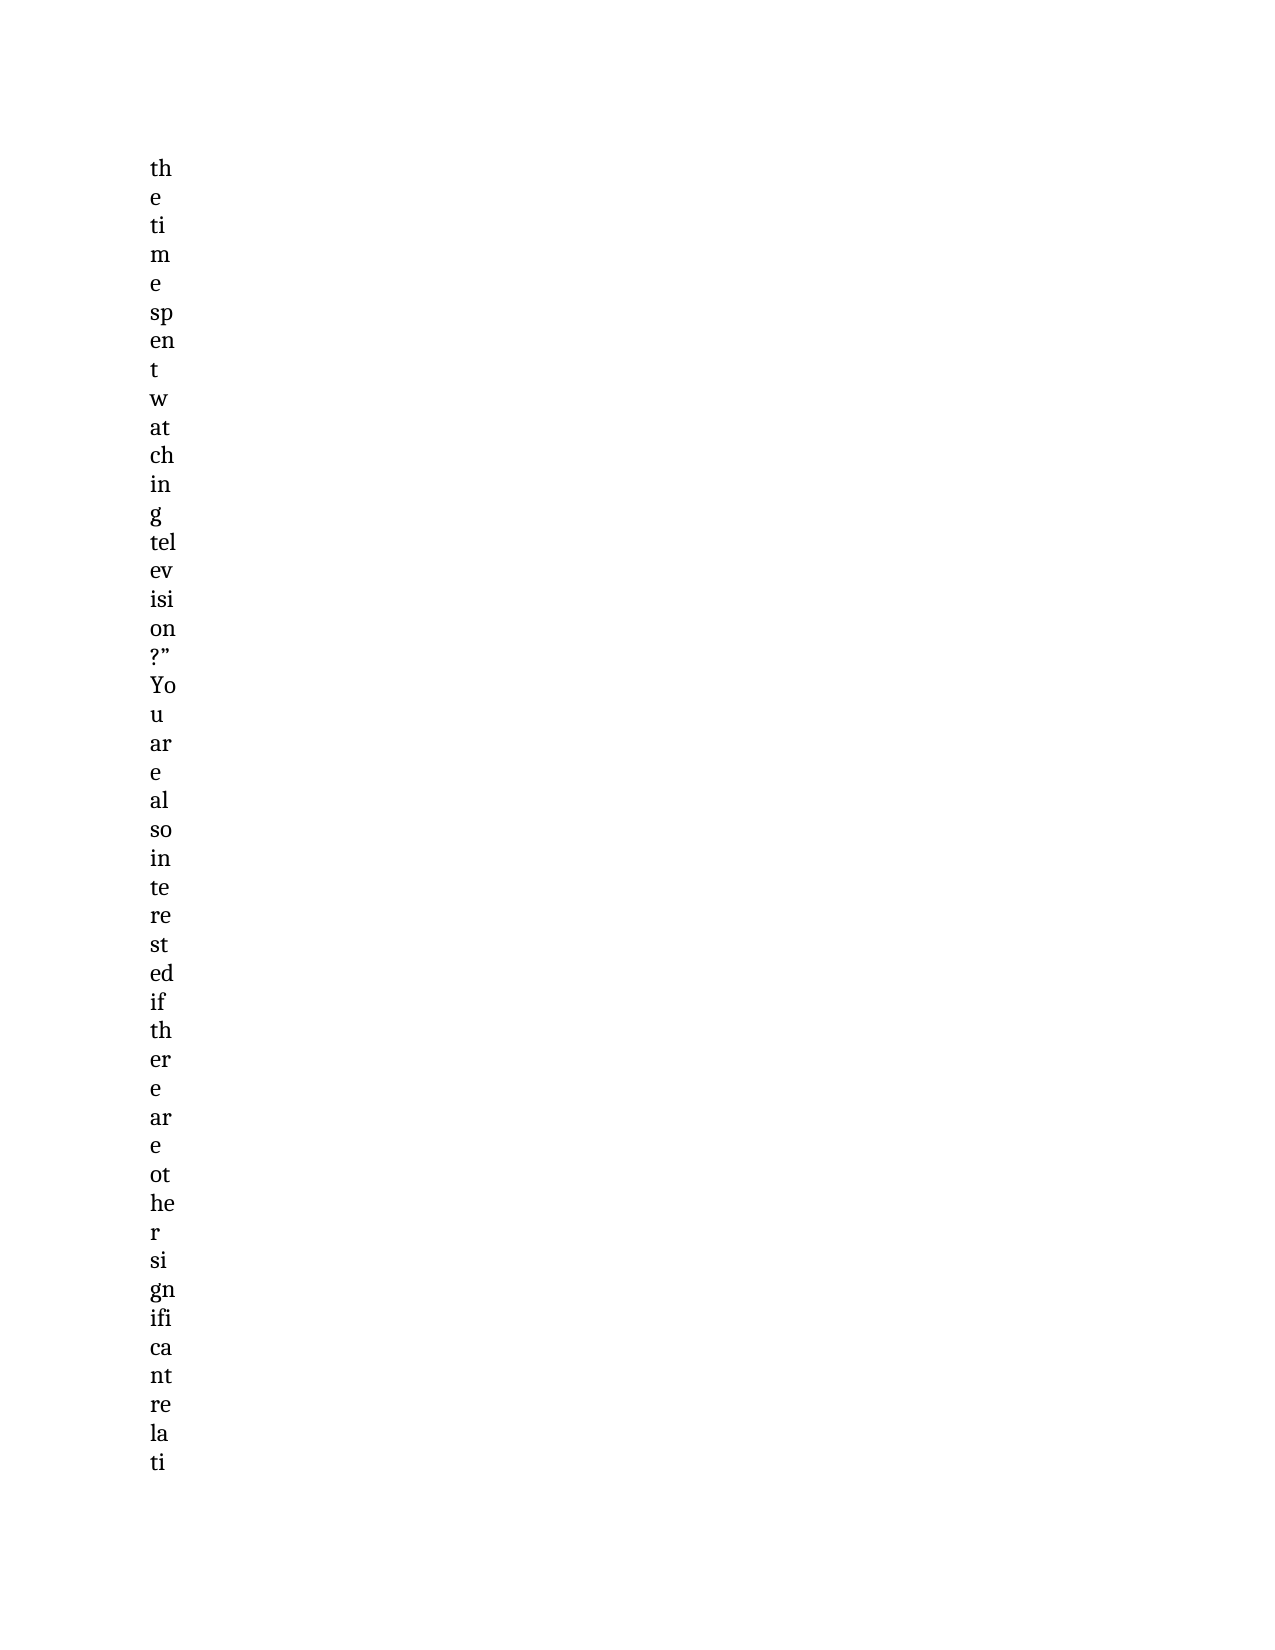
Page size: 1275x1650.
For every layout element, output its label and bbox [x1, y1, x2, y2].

table_cell [139, 150, 187, 1476]
